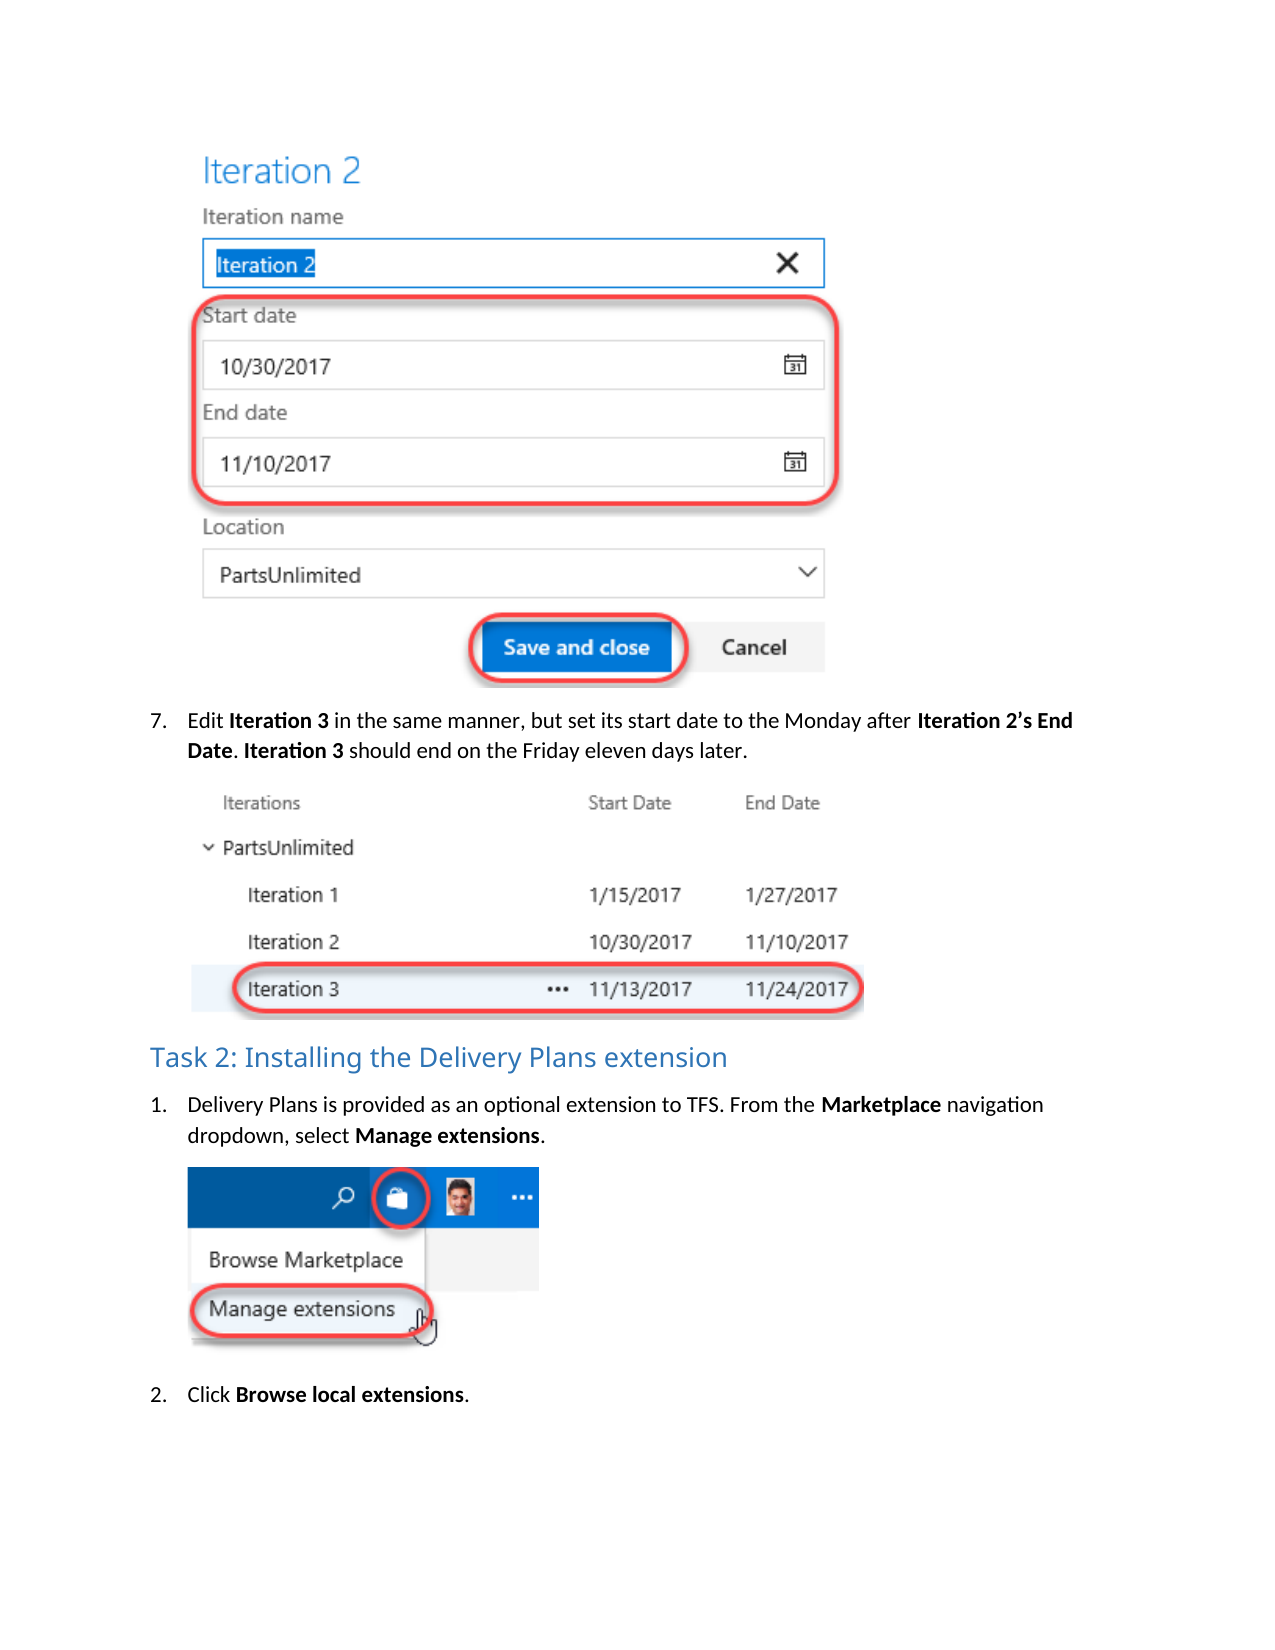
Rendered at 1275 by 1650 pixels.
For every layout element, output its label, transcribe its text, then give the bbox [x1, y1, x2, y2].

list Delivery Plans is provided as an optional extension to TFS. From the Marketplace navigation dropdown, select Manage extensions. [150, 1091, 1125, 1149]
picture [187, 1167, 539, 1362]
subtitle Task 2: Installing the Delivery Plans extension [150, 1038, 1125, 1075]
picture [187, 150, 844, 688]
list Edit Iteration 3 in the same manner, but set its start date to the Monday after Iteration 2’s End Date. Iteration 3 should end on the Friday eleven days later. [150, 706, 1125, 764]
picture [187, 783, 864, 1020]
list Click Browse local extensions. [150, 1380, 1125, 1408]
